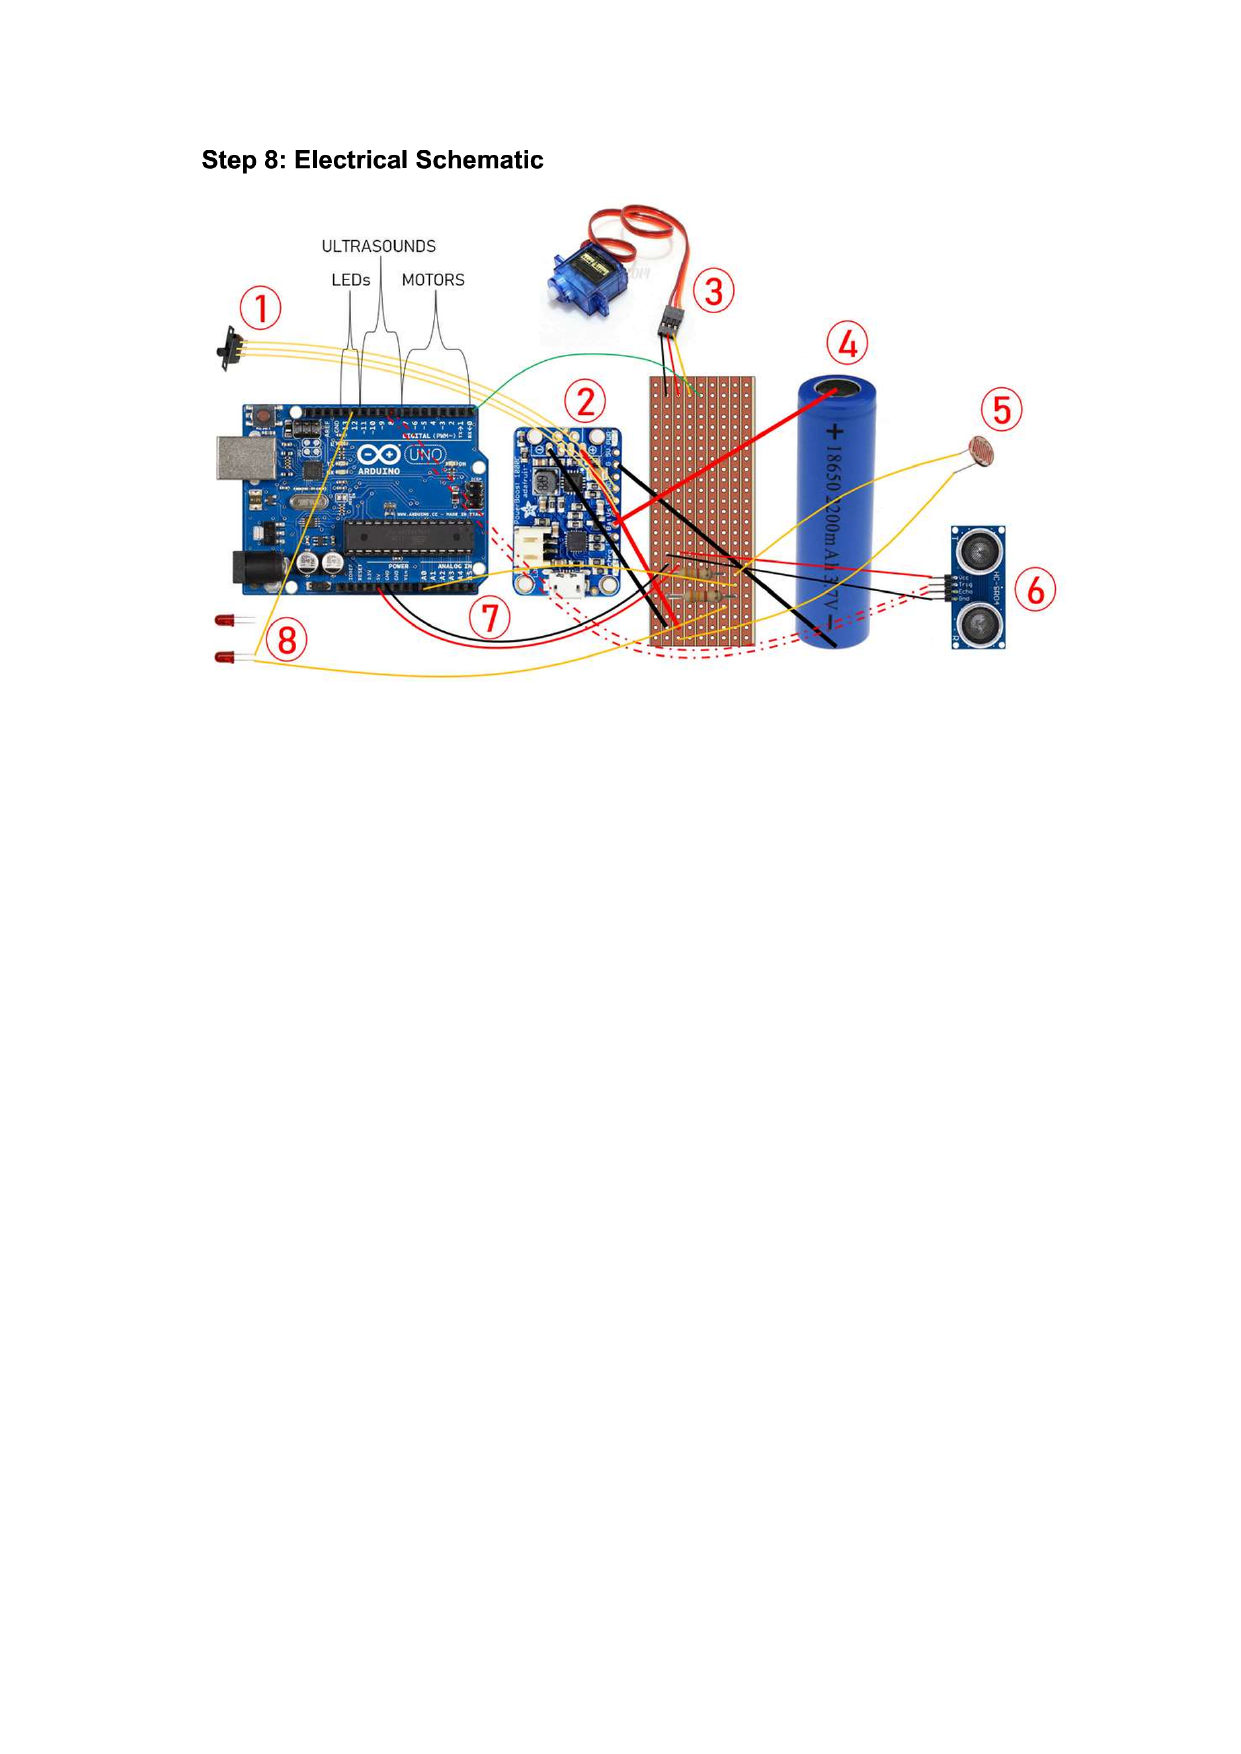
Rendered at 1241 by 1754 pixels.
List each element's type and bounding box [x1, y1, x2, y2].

picture [150, 150, 1091, 688]
